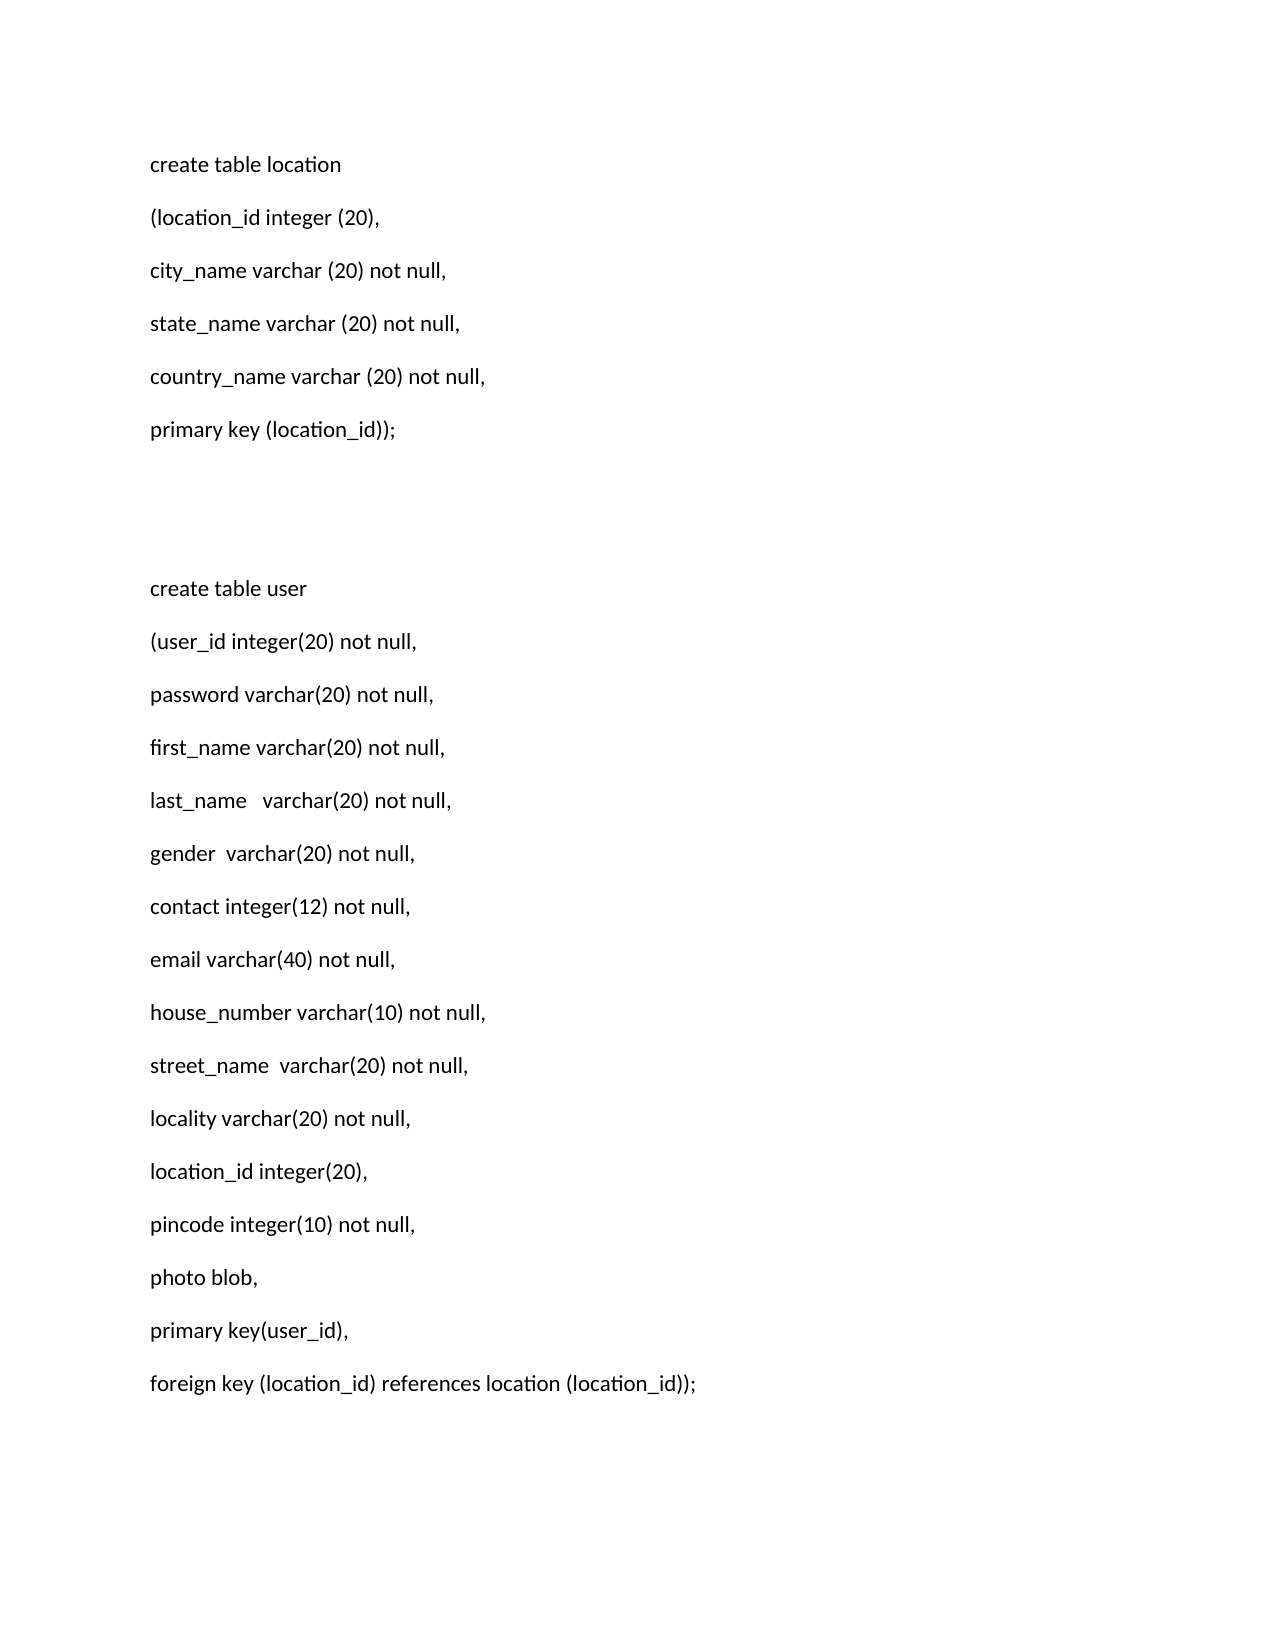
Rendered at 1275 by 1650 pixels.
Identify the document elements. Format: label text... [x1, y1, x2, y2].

text photo blob, [150, 1263, 1125, 1291]
text email varchar(40) not null, [150, 945, 1125, 973]
text (location_id integer (20), [150, 203, 1125, 231]
text city_name varchar (20) not null, [150, 256, 1125, 284]
text password varchar(20) not null, [150, 680, 1125, 708]
text street_name varchar(20) not null, [150, 1051, 1125, 1079]
text foreign key (location_id) references location (location_id)); [150, 1369, 1125, 1397]
text first_name varchar(20) not null, [150, 733, 1125, 761]
text country_name varchar (20) not null, [150, 362, 1125, 390]
text gender varchar(20) not null, [150, 839, 1125, 867]
text create table location [150, 150, 1125, 178]
text primary key(user_id), [150, 1316, 1125, 1344]
text primary key (location_id)); [150, 415, 1125, 443]
text pincode integer(10) not null, [150, 1210, 1125, 1238]
text create table user [150, 574, 1125, 602]
text contact integer(12) not null, [150, 892, 1125, 920]
text last_name varchar(20) not null, [150, 786, 1125, 814]
text house_number varchar(10) not null, [150, 998, 1125, 1026]
text (user_id integer(20) not null, [150, 627, 1125, 655]
text state_name varchar (20) not null, [150, 309, 1125, 337]
text locality varchar(20) not null, [150, 1104, 1125, 1132]
text location_id integer(20), [150, 1157, 1125, 1185]
